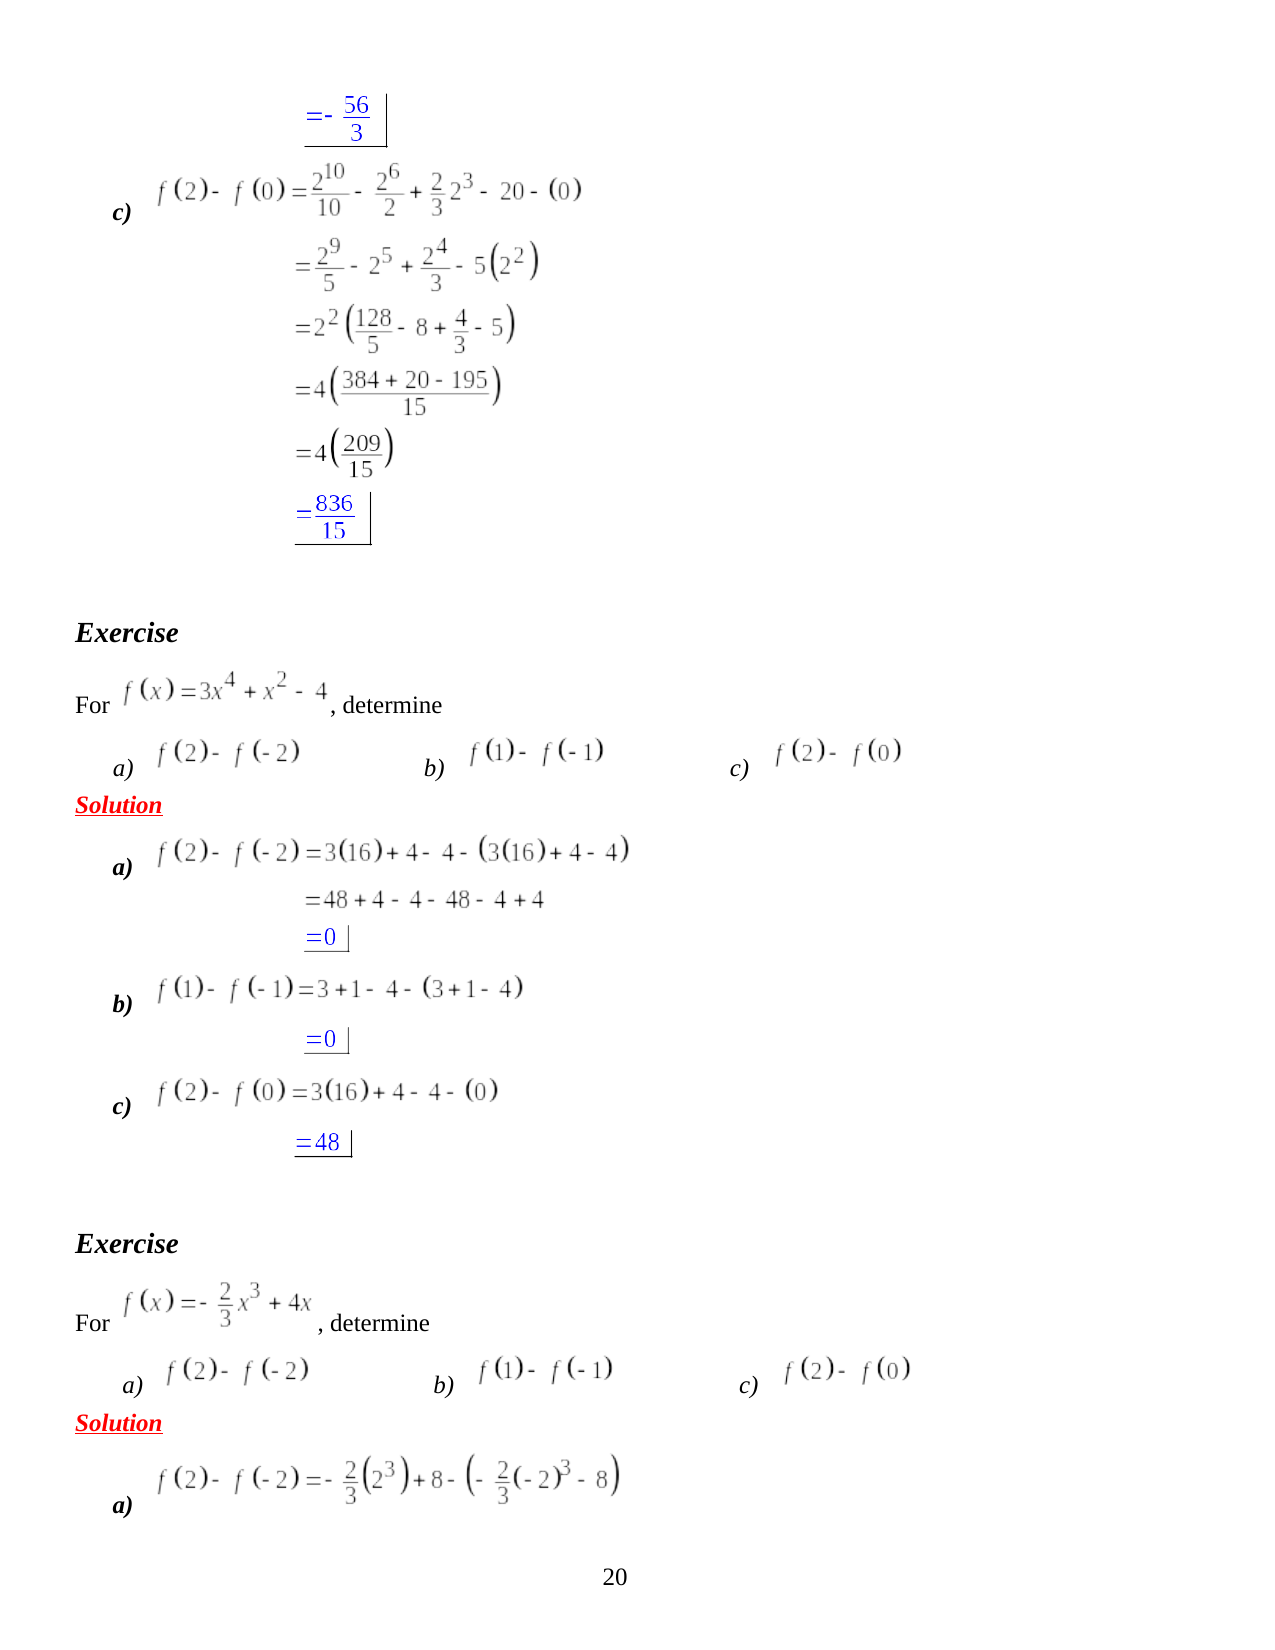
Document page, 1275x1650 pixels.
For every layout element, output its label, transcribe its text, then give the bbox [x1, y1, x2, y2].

text For , determine [75, 1277, 1155, 1337]
text Solution [75, 1408, 1155, 1436]
table_header [728, 1352, 1084, 1399]
text Exercise [75, 615, 1155, 648]
table_header [113, 1352, 422, 1399]
text For , determine [75, 665, 1155, 719]
table_header [103, 734, 412, 781]
text Solution [75, 790, 1155, 818]
table_header [422, 1352, 728, 1399]
table_header [413, 734, 718, 781]
text Exercise [75, 1227, 1155, 1260]
table_header [718, 734, 1075, 781]
